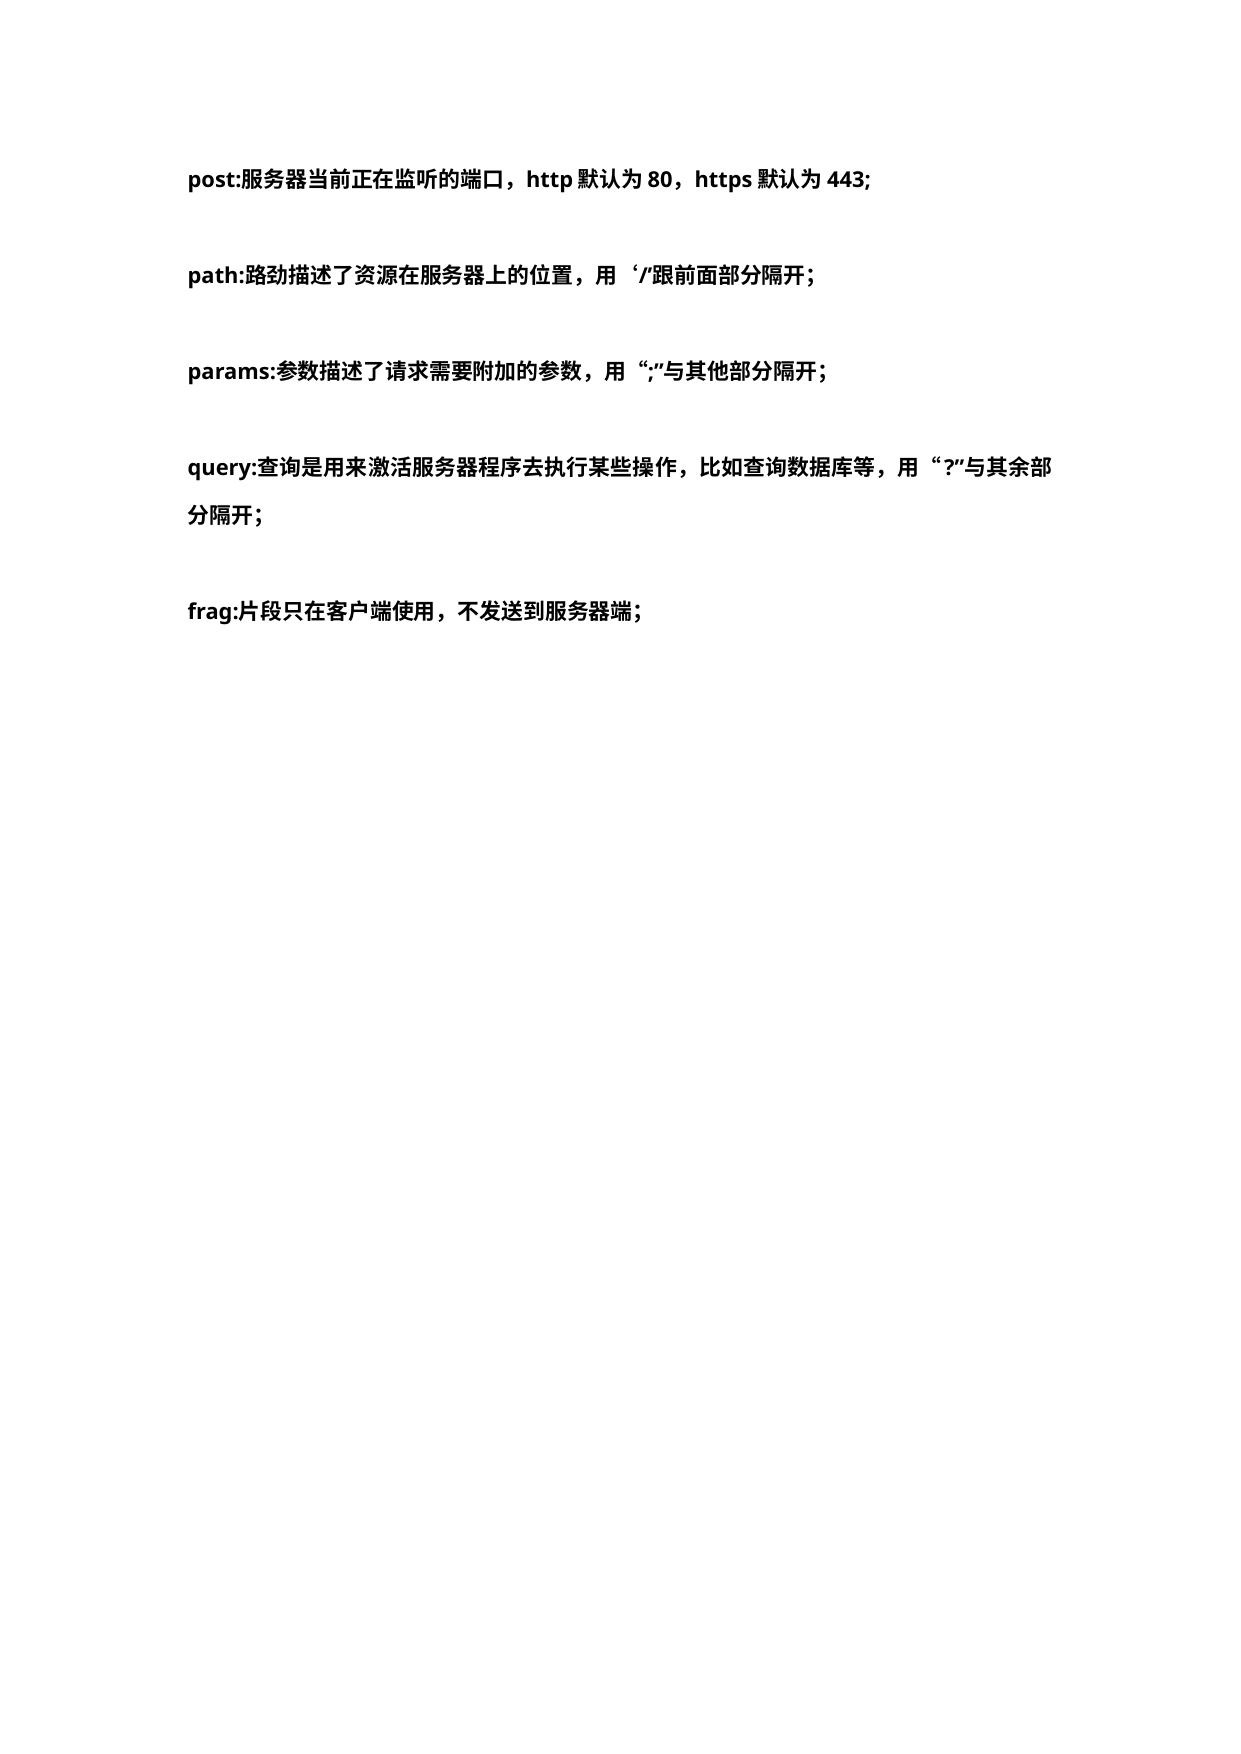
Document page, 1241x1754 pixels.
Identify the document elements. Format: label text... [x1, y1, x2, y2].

text query:查询是用来激活服务器程序去执行某些操作，比如查询数据库等，用“?”与其余部分隔开； [187, 449, 1053, 530]
text frag:片段只在客户端使用，不发送到服务器端； [187, 594, 1053, 626]
text post:服务器当前正在监听的端口，http默认为80，https默认为443; [187, 162, 1053, 194]
text path:路劲描述了资源在服务器上的位置，用‘/’跟前面部分隔开； [187, 258, 1053, 290]
text params:参数描述了请求需要附加的参数，用“;”与其他部分隔开； [187, 353, 1053, 386]
